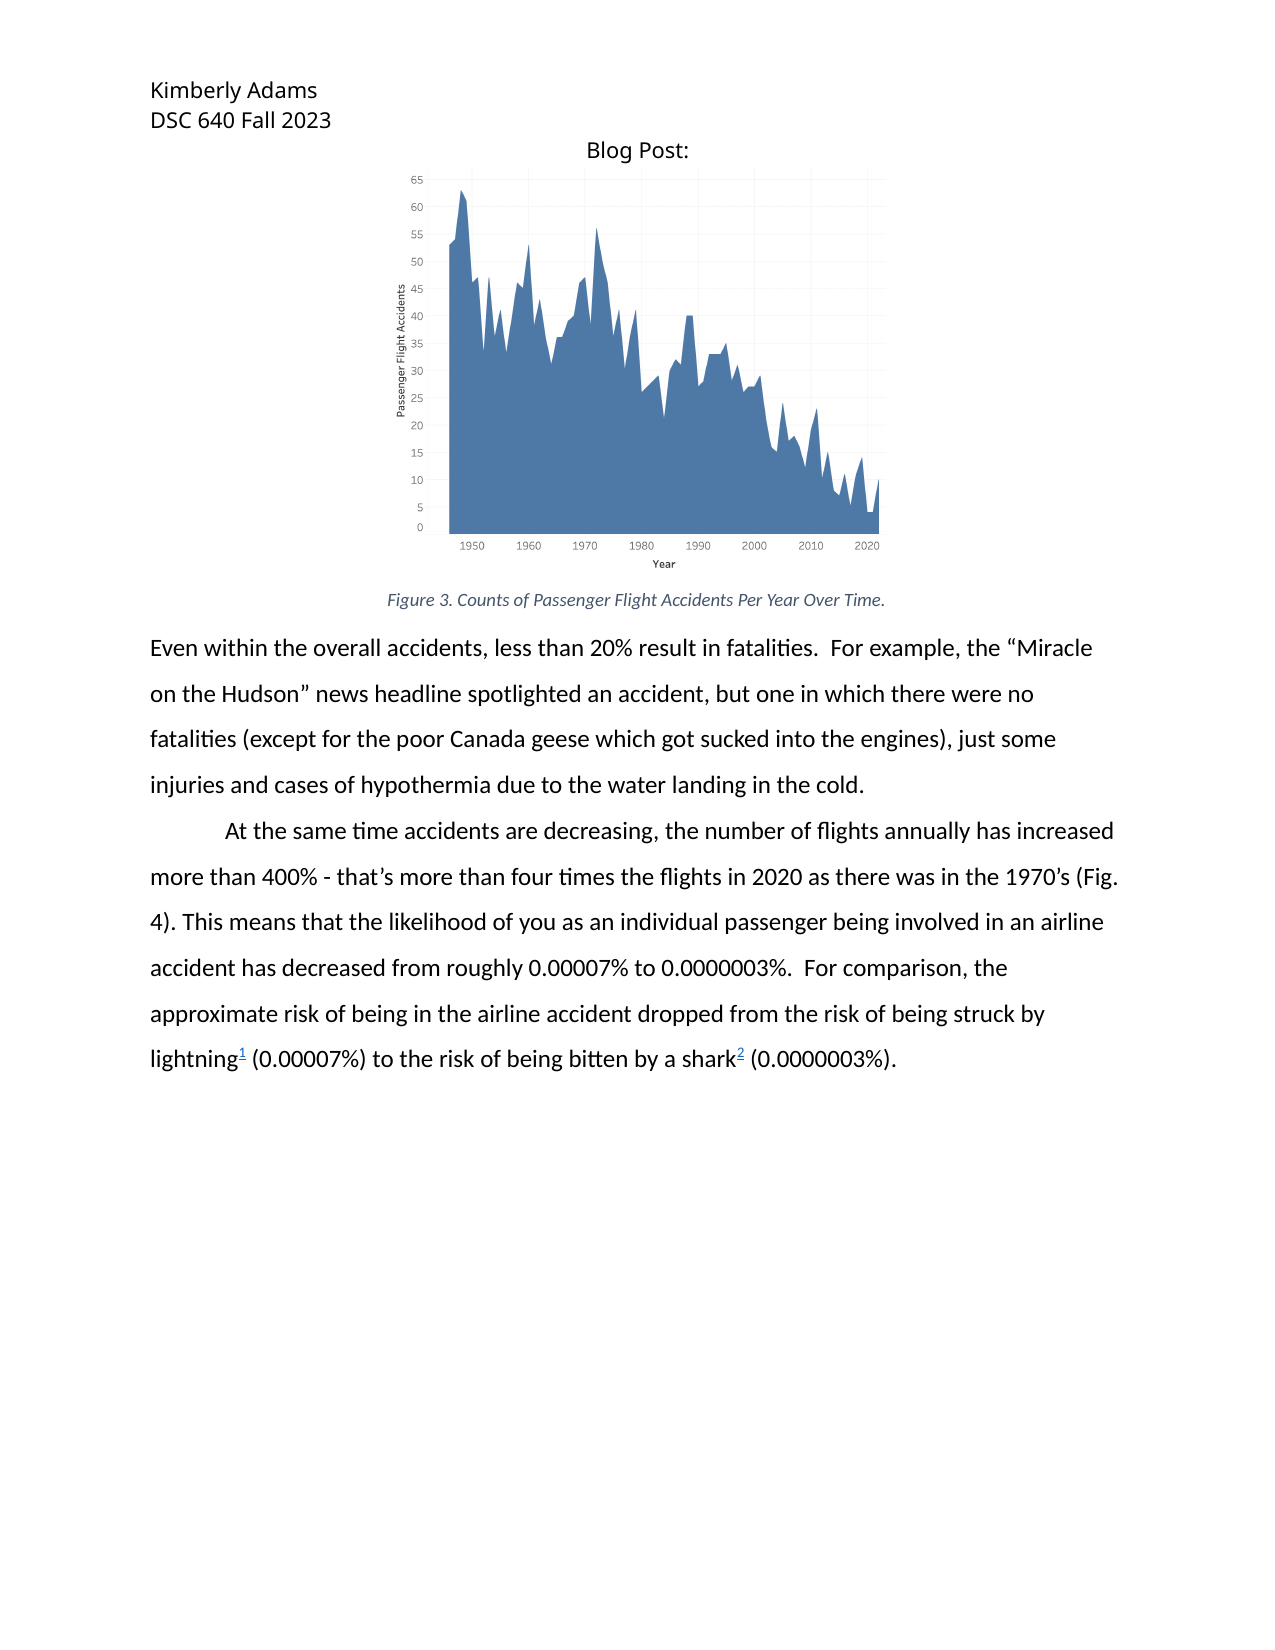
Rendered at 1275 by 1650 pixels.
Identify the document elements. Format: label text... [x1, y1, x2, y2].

text At the same time accidents are decreasing, the number of flights annually has increased more than 400% - that’s more than four times the flights in 2020 as there was in the 1970’s (Fig. 4). This means that the likelihood of you as an individual passenger being involved in an airline accident has decreased from roughly 0.00007% to 0.0000003%. For comparison, the approximate risk of being in the airline accident dropped from the risk of being struck by lightning1 (0.00007%) to the risk of being bitten by a shark2 (0.0000003%). [150, 815, 1125, 1074]
text Even within the overall accidents, less than 20% result in fatalities. For example, the “Miracle on the Hudson” news headline spotlighted an accident, but one in which there were no fatalities (except for the poor Canada geese which got sucked into the engines), just some injuries and cases of hypothermia due to the water landing in the cold. [150, 632, 1125, 800]
picture [388, 164, 887, 574]
